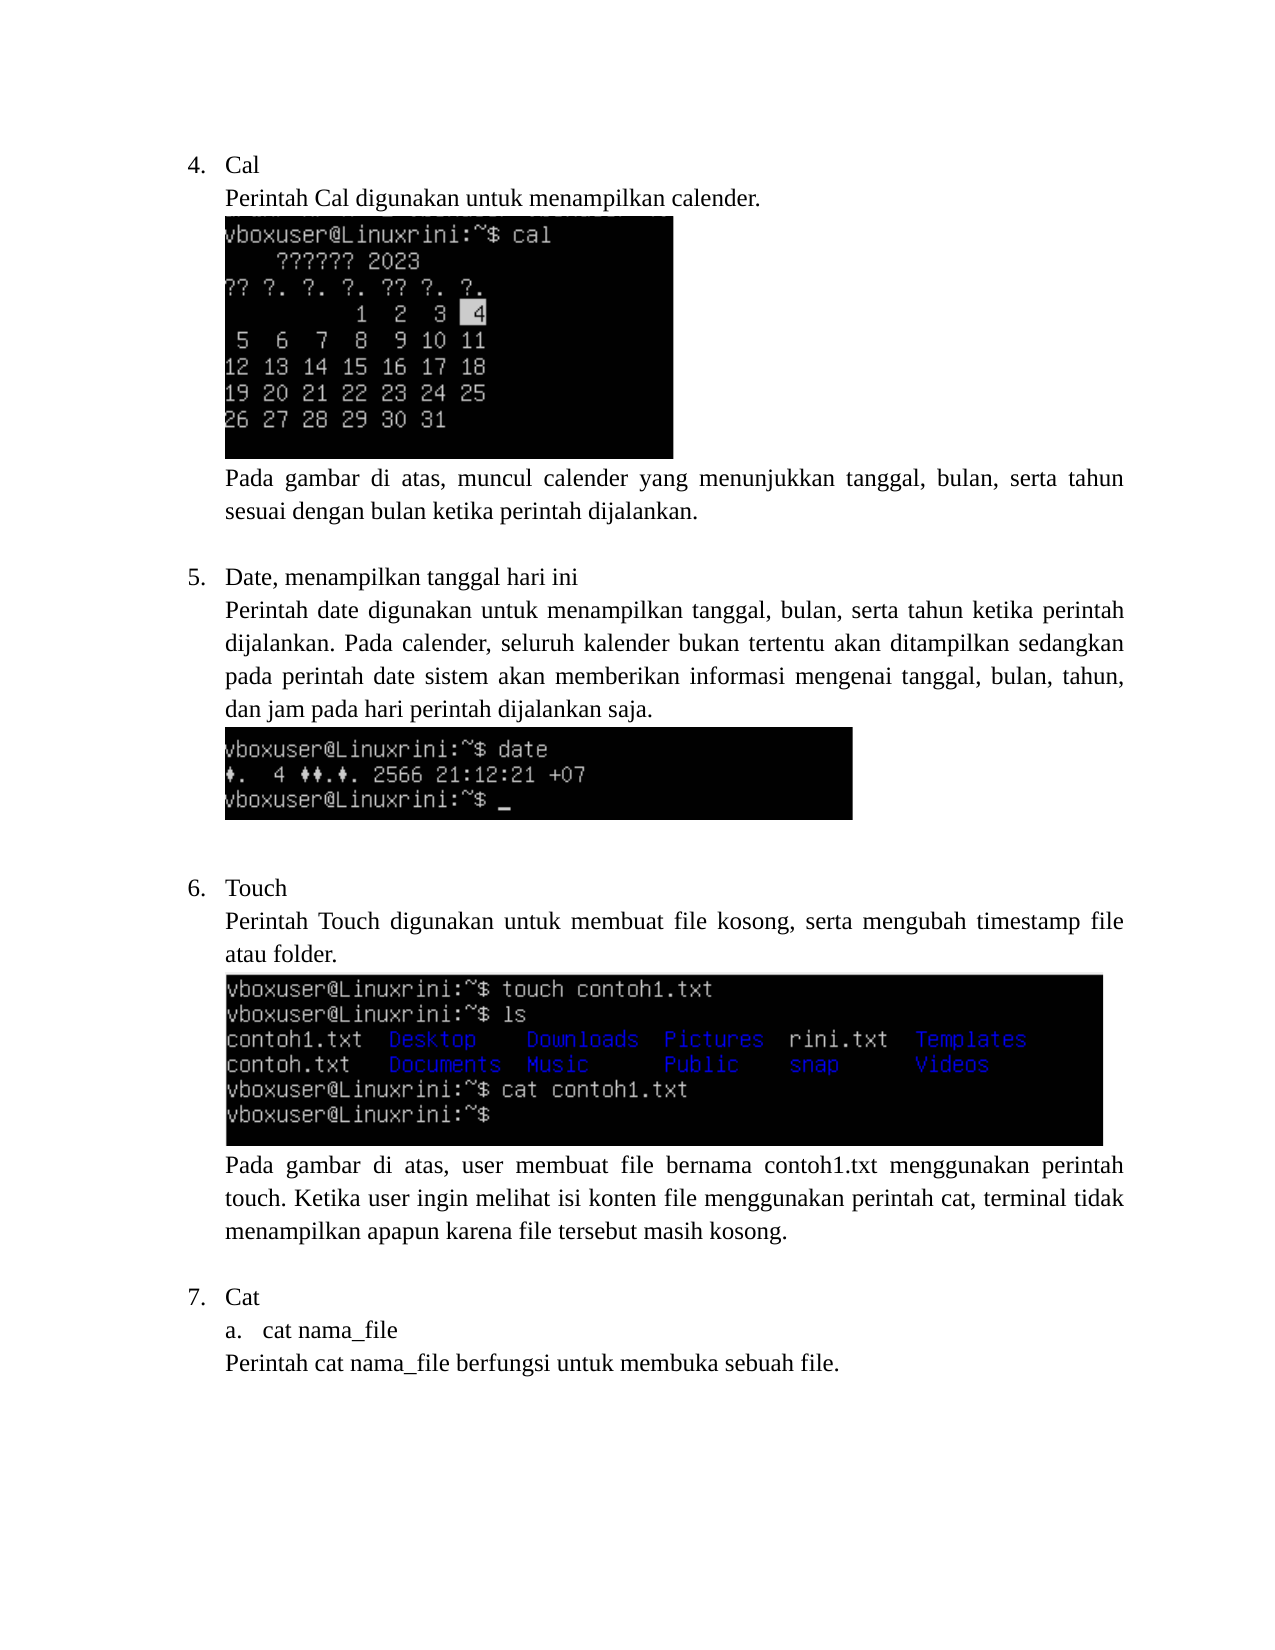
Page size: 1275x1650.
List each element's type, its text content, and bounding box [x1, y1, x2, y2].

picture [225, 972, 1104, 1146]
list Perintah date digunakan untuk menampilkan tanggal, bulan, serta tahun ketika perintah dijalankan. Pada calender, seluruh kalender bukan tertentu akan ditampilkan sedangkan pada perintah date sistem akan memberikan informasi mengenai tanggal, bulan, tahun, dan jam pada hari perintah dijalankan saja. [225, 595, 1125, 723]
list cat nama_file [225, 1315, 1125, 1344]
list Cal [187, 150, 1125, 179]
list Pada gambar di atas, user membuat file bernama contoh1.txt menggunakan perintah touch. Ketika user ingin melihat isi konten file menggunakan perintah cat, terminal tidak menampilkan apapun karena file tersebut masih kosong. [225, 1150, 1125, 1245]
list Perintah cat nama_file berfungsi untuk membuka sebuah file. [225, 1348, 1125, 1377]
list Perintah Cal digunakan untuk menampilkan calender. [225, 183, 1125, 212]
list Date, menampilkan tanggal hari ini [187, 562, 1125, 591]
list Pada gambar di atas, muncul calender yang menunjukkan tanggal, bulan, serta tahun sesuai dengan bulan ketika perintah dijalankan. [225, 463, 1125, 525]
picture [225, 727, 853, 820]
list Touch [187, 873, 1125, 902]
list Perintah Touch digunakan untuk membuat file kosong, serta mengubah timestamp file atau folder. [225, 906, 1125, 968]
list Cat [187, 1282, 1125, 1311]
picture [225, 216, 674, 459]
